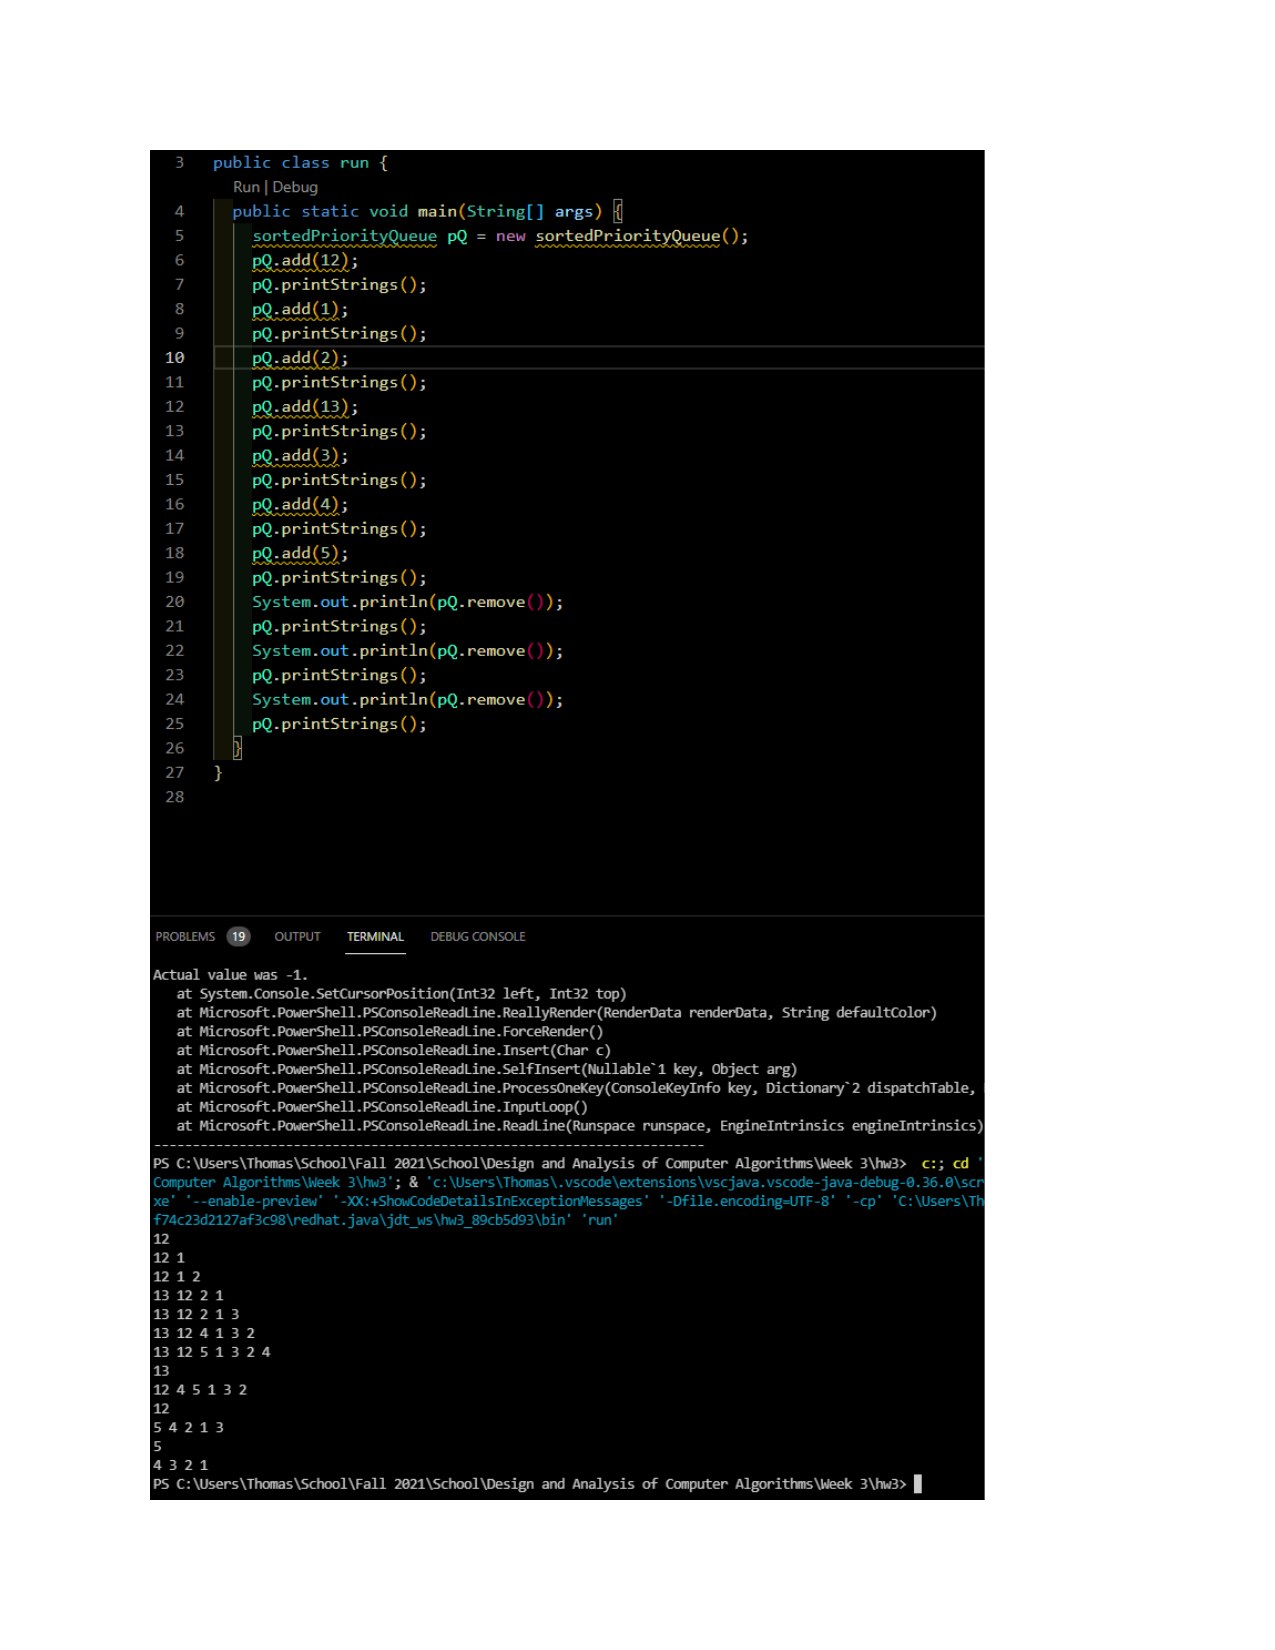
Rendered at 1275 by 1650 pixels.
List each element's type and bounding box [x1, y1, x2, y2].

picture [150, 150, 985, 1500]
